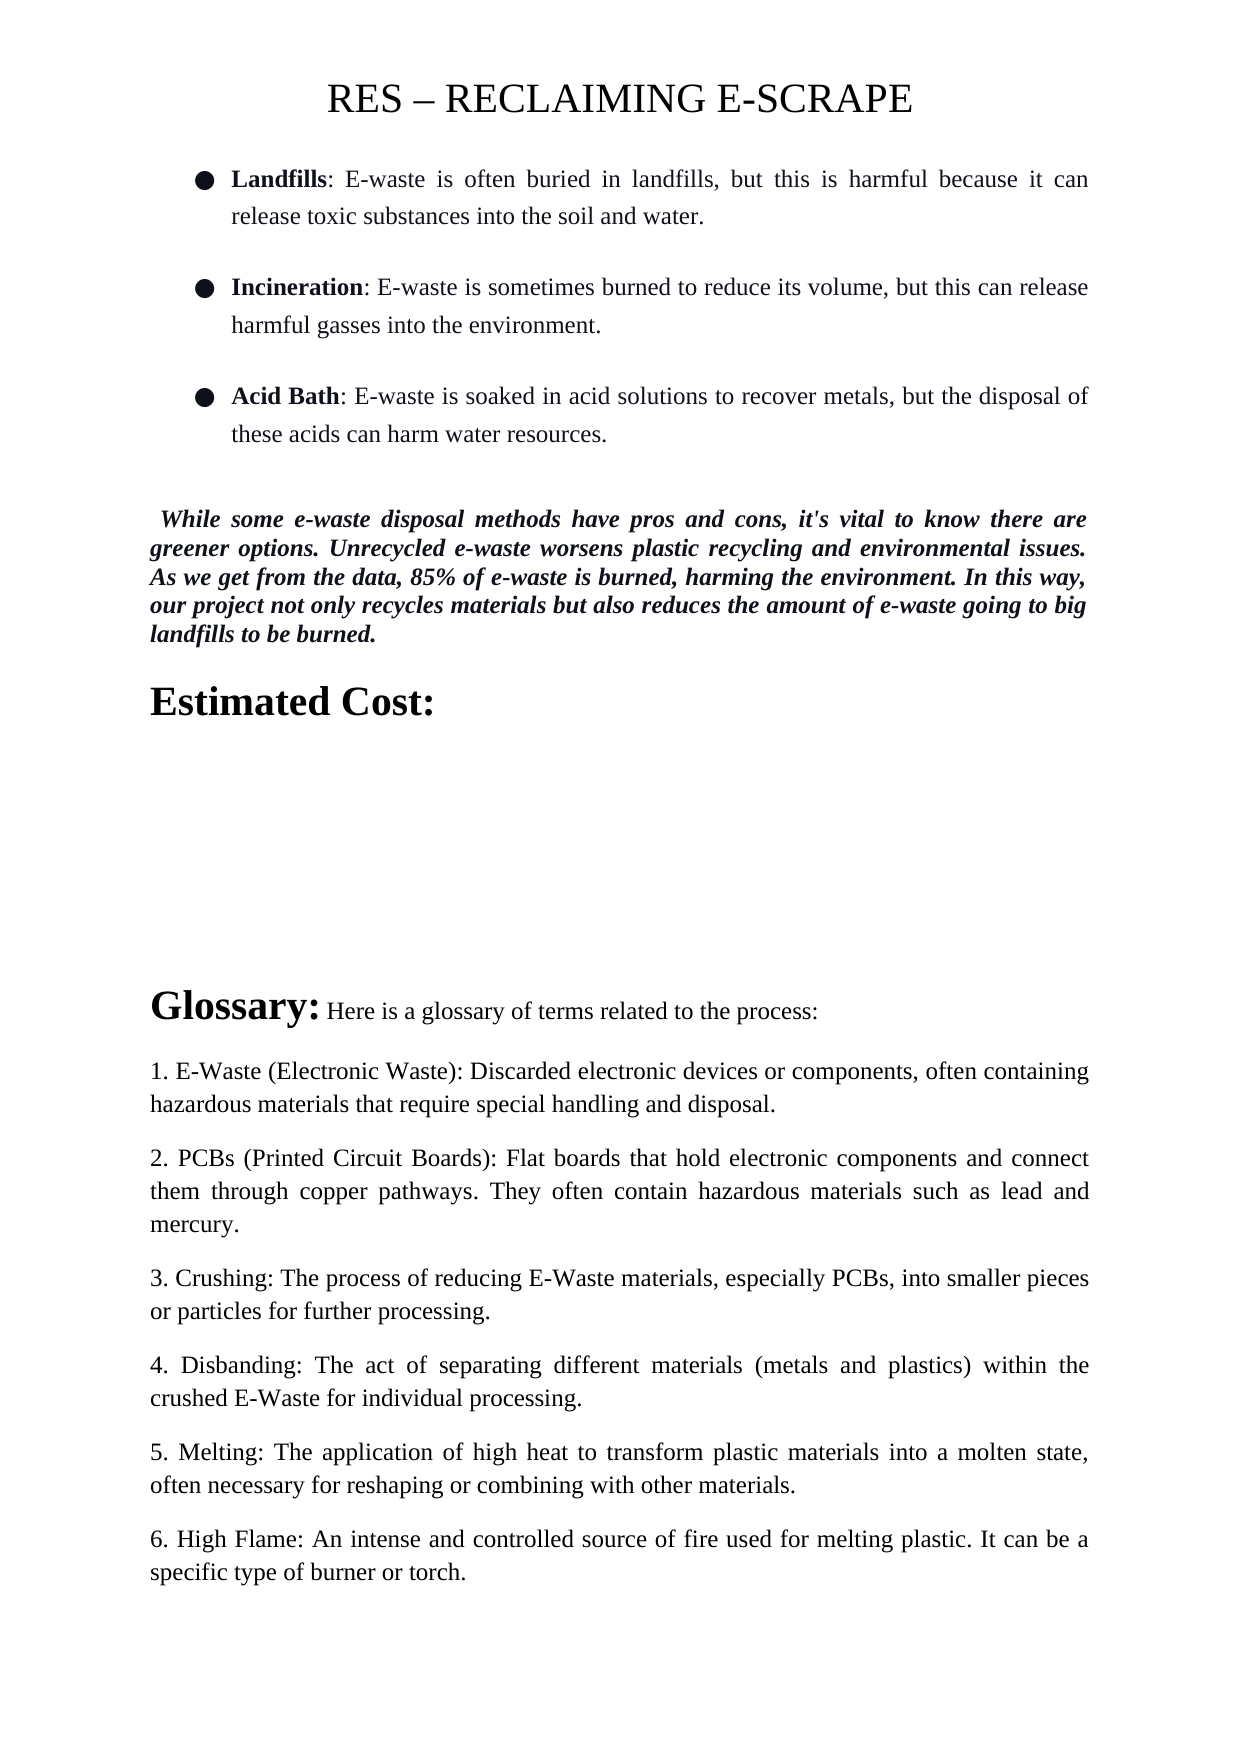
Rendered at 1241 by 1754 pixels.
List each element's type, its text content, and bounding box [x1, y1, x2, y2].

text 6. High Flame: An intense and controlled source of fire used for melting plastic. It can be a specific type of burner or torch. [150, 1524, 1090, 1586]
text 2. PCBs (Printed Circuit Boards): Flat boards that hold electronic components and connect them through copper pathways. They often contain hazardous materials such as lead and mercury. [150, 1143, 1090, 1238]
text Estimated Cost: [150, 677, 1090, 725]
text 4. Disbanding: The act of separating different materials (metals and plastics) within the crushed E-Waste for individual processing. [150, 1350, 1090, 1412]
text 3. Crushing: The process of reducing E-Waste materials, especially PCBs, into smaller pieces or particles for further processing. [150, 1263, 1090, 1325]
list Incineration: E-waste is sometimes burned to reduce its volume, but this can release harmful gasses into the environment. [194, 259, 1090, 339]
list Acid Bath: E-waste is soaked in acid solutions to recover metals, but the disposal of these acids can harm water resources. [194, 367, 1090, 447]
text While some e-waste disposal methods have pros and cons, it's vital to know there are greener options. Unrecycled e-waste worsens plastic recycling and environmental issues. As we get from the data, 85% of e-waste is burned, harming the environment. In this way, our project not only recycles materials but also reduces the amount of e-waste going to big landfills to be burned. [150, 504, 1090, 648]
text 1. E-Waste (Electronic Waste): Discarded electronic devices or components, often containing hazardous materials that require special handling and disposal. [150, 1056, 1090, 1118]
list Landfills: E-waste is often buried in landfills, but this is harmful because it can release toxic substances into the soil and water. [194, 150, 1090, 230]
text 5. Melting: The application of high heat to transform plastic materials into a molten state, often necessary for reshaping or combining with other materials. [150, 1437, 1090, 1499]
text Glossary: Here is a glossary of terms related to the process: [150, 981, 1090, 1028]
